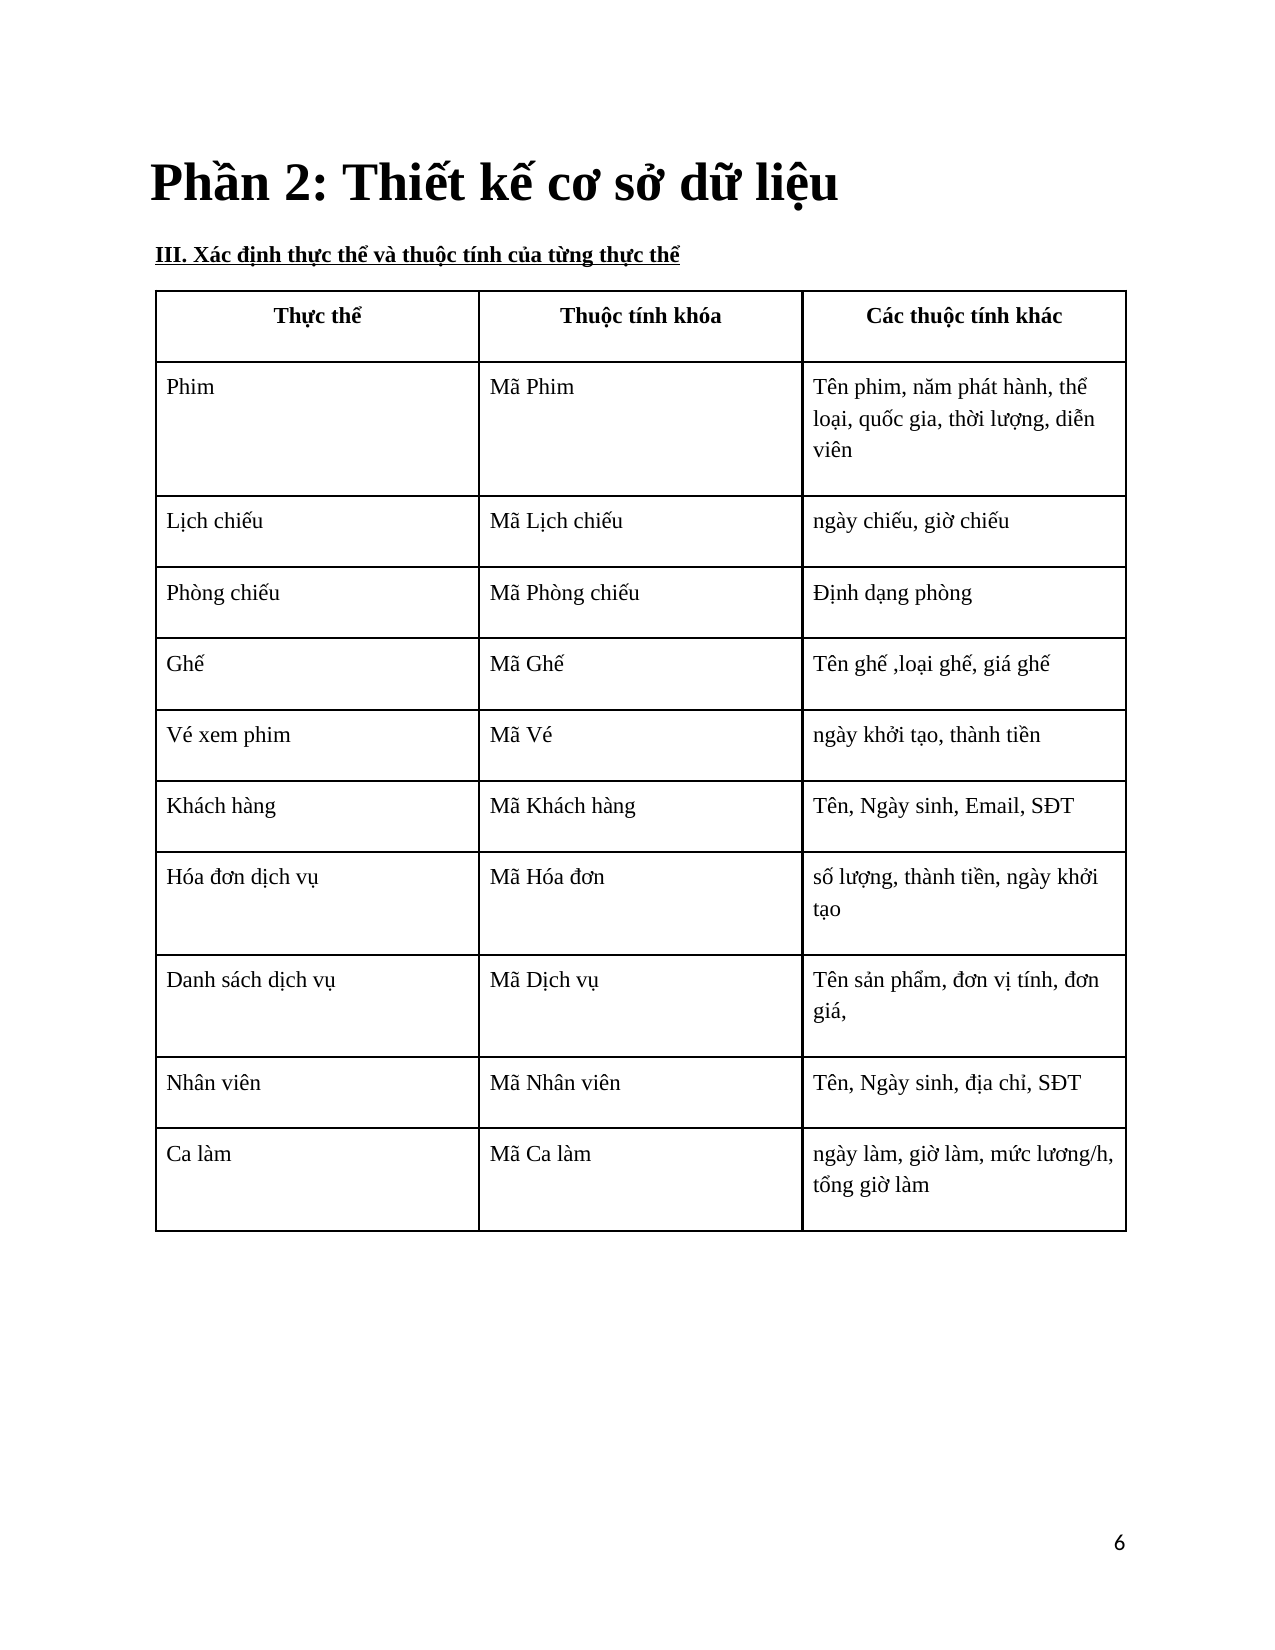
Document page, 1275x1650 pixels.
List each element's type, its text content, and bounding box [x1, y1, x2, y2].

table_cell Danh sách dịch vụ [157, 956, 478, 1056]
table_header Thực thể [157, 292, 478, 361]
table_cell Ghế [157, 639, 478, 708]
table_cell Ca làm [157, 1129, 478, 1230]
table_cell Phòng chiếu [157, 568, 478, 637]
table_cell Phim [157, 363, 478, 495]
table_cell Mã Hóa đơn [480, 853, 801, 953]
table_cell Hóa đơn dịch vụ [157, 853, 478, 953]
table_header Các thuộc tính khác [804, 292, 1125, 361]
table_cell ngày chiếu, giờ chiếu [804, 497, 1125, 566]
table_cell Mã Lịch chiếu [480, 497, 801, 566]
table_cell ngày làm, giờ làm, mức lương/h, tổng giờ làm [804, 1129, 1125, 1230]
table_cell Định dạng phòng [804, 568, 1125, 637]
table_cell Tên, Ngày sinh, Email, SĐT [804, 782, 1125, 851]
table_cell Tên sản phẩm, đơn vị tính, đơn giá, [804, 956, 1125, 1056]
table_cell số lượng, thành tiền, ngày khởi tạo [804, 853, 1125, 953]
text III. Xác định thực thể và thuộc tính của từng thực thể [155, 241, 1125, 268]
table_cell Tên, Ngày sinh, địa chỉ, SĐT [804, 1058, 1125, 1127]
table_cell Vé xem phim [157, 711, 478, 779]
table_cell Mã Ca làm [480, 1129, 801, 1230]
table_cell Mã Phim [480, 363, 801, 495]
table_cell Tên phim, năm phát hành, thể loại, quốc gia, thời lượng, diễn viên [804, 363, 1125, 495]
table_cell Nhân viên [157, 1058, 478, 1127]
table_header Thuộc tính khóa [480, 292, 801, 361]
table_cell Mã Khách hàng [480, 782, 801, 851]
table_cell Mã Nhân viên [480, 1058, 801, 1127]
table_cell ngày khởi tạo, thành tiền [804, 711, 1125, 779]
table_cell Mã Ghế [480, 639, 801, 708]
table_cell Mã Phòng chiếu [480, 568, 801, 637]
table_cell Tên ghế ,loại ghế, giá ghế [804, 639, 1125, 708]
table_cell Lịch chiếu [157, 497, 478, 566]
table_cell Mã Vé [480, 711, 801, 779]
table_cell Mã Dịch vụ [480, 956, 801, 1056]
table_cell Khách hàng [157, 782, 478, 851]
text Phần 2: Thiết kế cơ sở dữ liệu [150, 150, 1125, 212]
